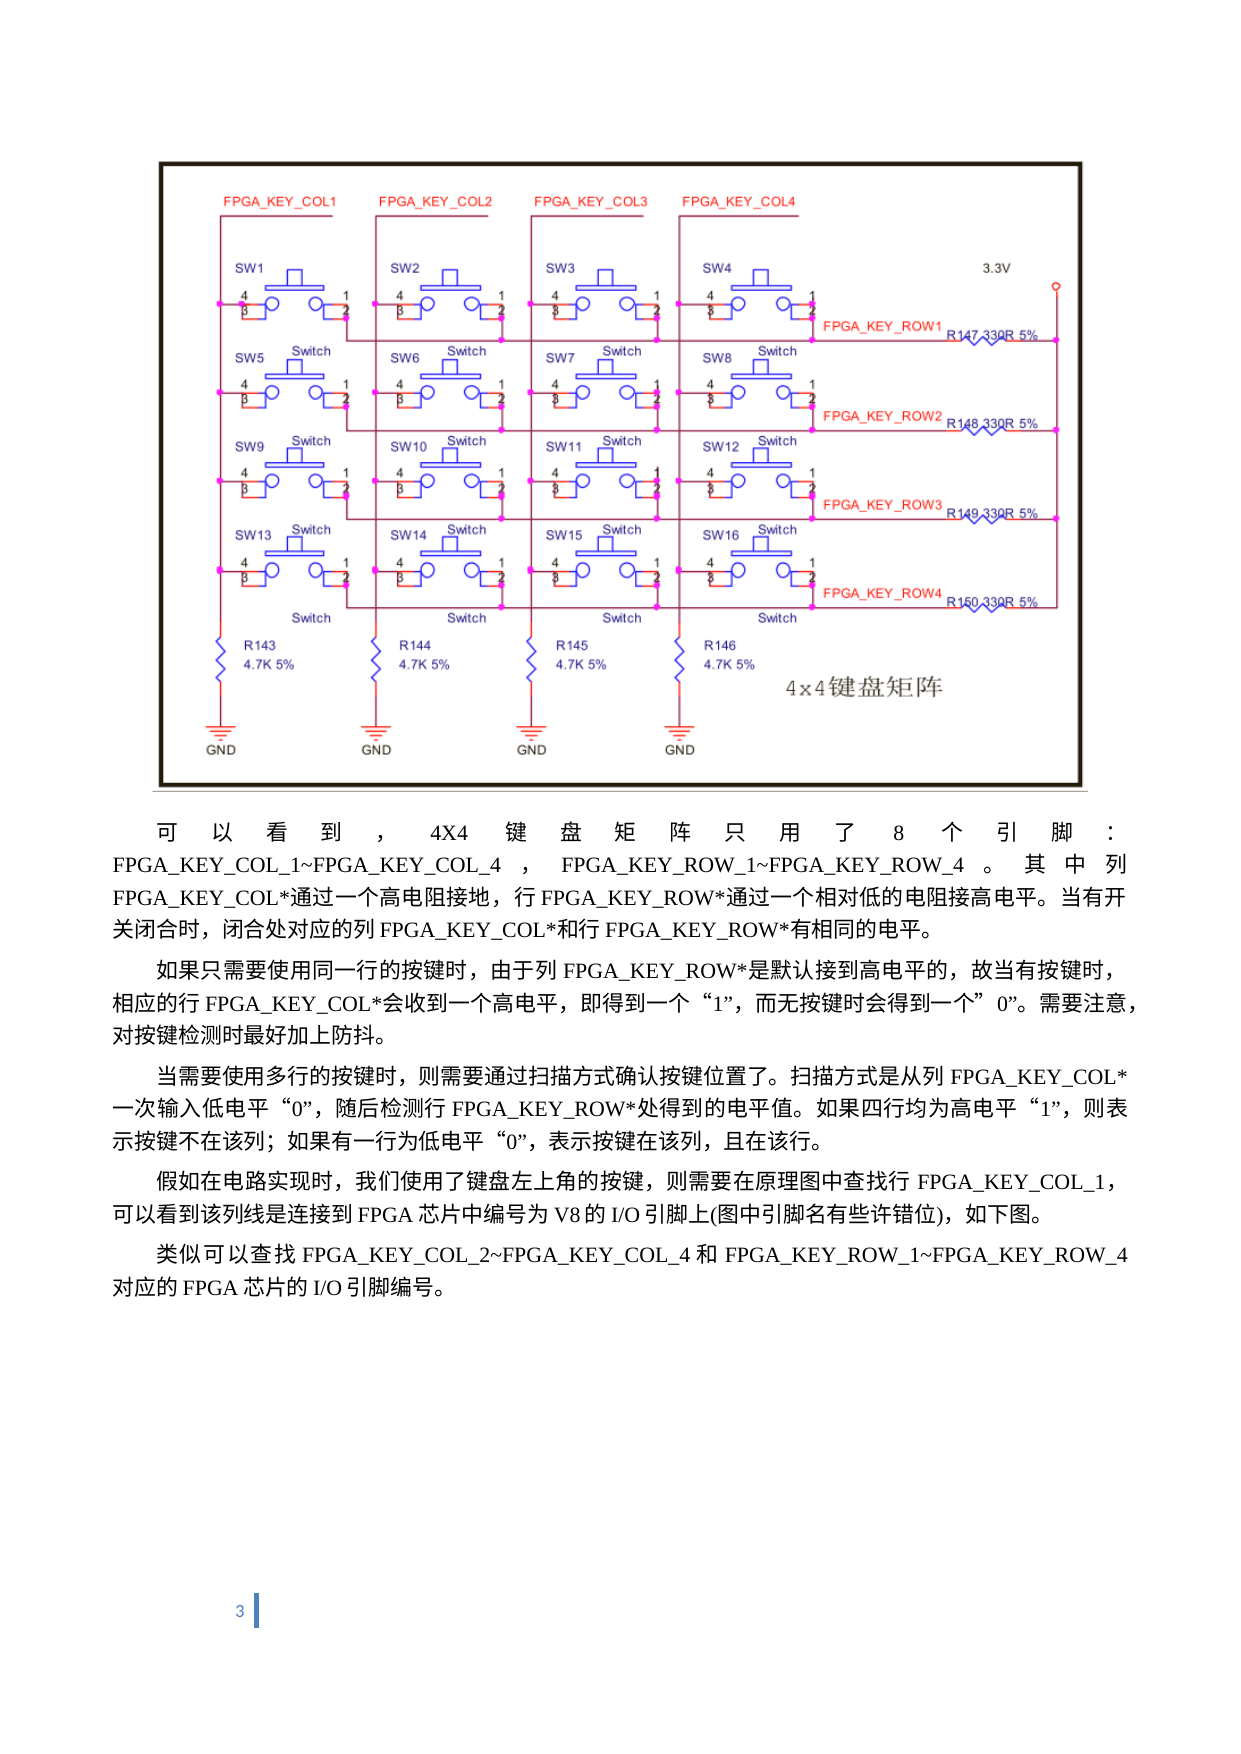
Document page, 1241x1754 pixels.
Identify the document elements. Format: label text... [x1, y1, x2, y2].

text 可以看到，4X4键盘矩阵只用了8个引脚：FPGA_KEY_COL_1~FPGA_KEY_COL_4，FPGA_KEY_ROW_1~FPGA_KEY_ROW_4。其中列FPGA_KEY_COL*通过一个高电阻接地，行FPGA_KEY_ROW*通过一个相对低的电阻接高电平。当有开关闭合时，闭合处对应的列FPGA_KEY_COL*和行FPGA_KEY_ROW*有相同的电平。 [112, 814, 1128, 944]
text 假如在电路实现时，我们使用了键盘左上角的按键，则需要在原理图中查找行FPGA_KEY_COL_1，可以看到该列线是连接到FPGA芯片中编号为V8的I/O引脚上(图中引脚名有些许错位)，如下图。 [112, 1164, 1128, 1229]
text 如果只需要使用同一行的按键时，由于列FPGA_KEY_ROW*是默认接到高电平的，故当有按键时，相应的行FPGA_KEY_COL*会收到一个高电平，即得到一个“1”，而无按键时会得到一个”0”。需要注意，对按键检测时最好加上防抖。 [112, 953, 1128, 1050]
text 当需要使用多行的按键时，则需要通过扫描方式确认按键位置了。扫描方式是从列FPGA_KEY_COL*一次输入低电平“0”，随后检测行FPGA_KEY_ROW*处得到的电平值。如果四行均为高电平“1”，则表示按键不在该列；如果有一行为低电平“0”，表示按键在该列，且在该行。 [112, 1058, 1128, 1156]
text 类似可以查找FPGA_KEY_COL_2~FPGA_KEY_COL_4和FPGA_KEY_ROW_1~FPGA_KEY_ROW_4对应的FPGA芯片的I/O引脚编号。 [112, 1237, 1128, 1302]
picture [152, 156, 1089, 792]
